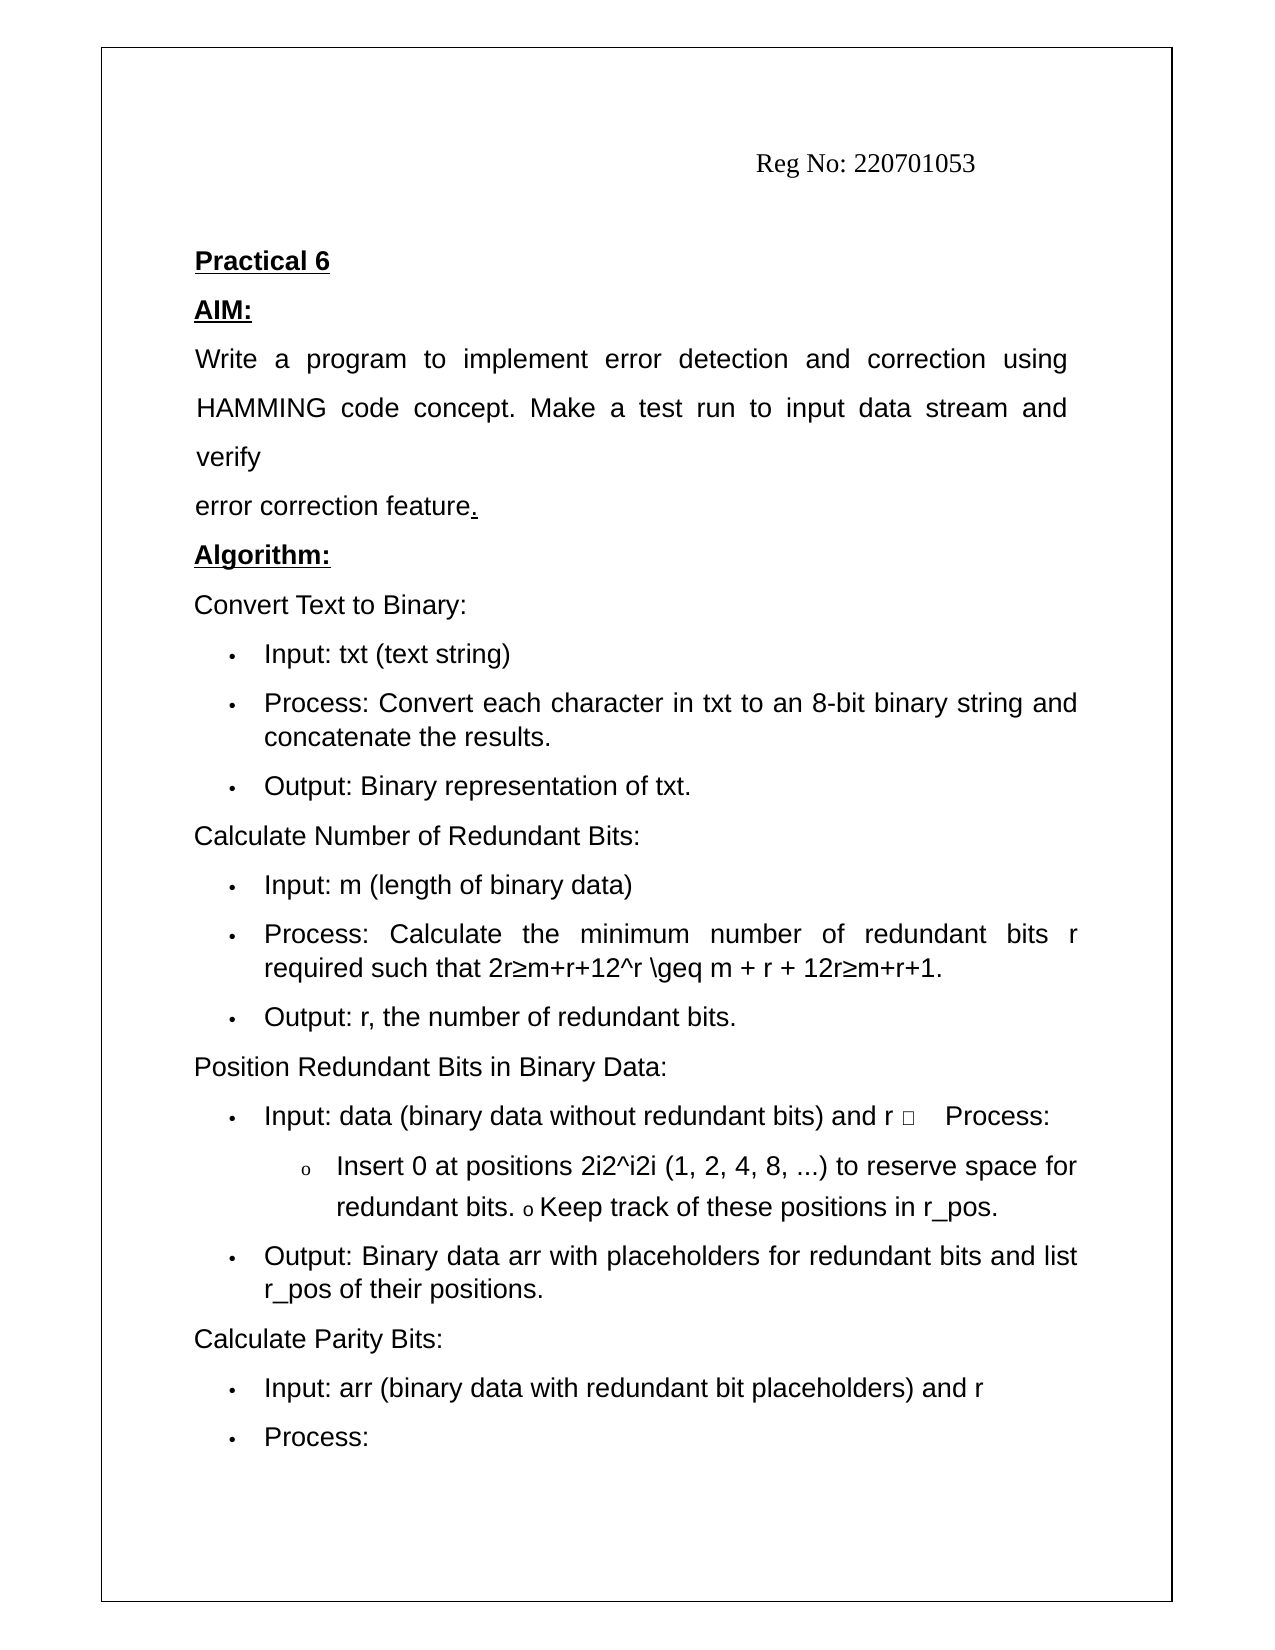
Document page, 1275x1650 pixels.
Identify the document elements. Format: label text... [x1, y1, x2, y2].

list Input: txt (text string) [229, 638, 1078, 669]
list Process: Convert each character in txt to an 8-bit binary string and concatenate the results. [229, 687, 1078, 752]
list Input: m (length of binary data) [229, 869, 1078, 900]
list Output: Binary data arr with placeholders for redundant bits and list r_pos of their positions. [229, 1240, 1078, 1304]
text Convert Text to Binary: [193, 589, 1078, 620]
text Algorithm: [193, 539, 640, 571]
list Input: data (binary data without redundant bits) and r  Process: [229, 1100, 1078, 1131]
list Output: Binary representation of txt. [229, 770, 1078, 802]
list Output: r, the number of redundant bits. [229, 1001, 1078, 1032]
text error correction feature. [195, 490, 1078, 521]
list Process: [229, 1421, 1078, 1452]
text Practical 6 [193, 197, 640, 277]
list Process: Calculate the minimum number of redundant bits r required such that 2r≥m+r+12^r \geq m + r + 12r≥m+r+1. [229, 918, 1078, 983]
text Position Redundant Bits in Binary Data: [193, 1051, 1078, 1082]
text Calculate Parity Bits: [193, 1323, 1078, 1354]
text Write a program to implement error detection and correction using HAMMING code concept. Make a test run to input data stream and verify [195, 343, 1069, 472]
text Reg No: 220701053 [195, 147, 1078, 179]
list Insert 0 at positions 2i2^i2i (1, 2, 4, 8, ...) to reserve space for redundant bits. o Keep track of these positions in r_pos. [301, 1149, 1078, 1222]
text Calculate Number of Redundant Bits: [193, 820, 1078, 851]
list Input: arr (binary data with redundant bit placeholders) and r [229, 1372, 1078, 1403]
text AIM: [193, 294, 640, 325]
